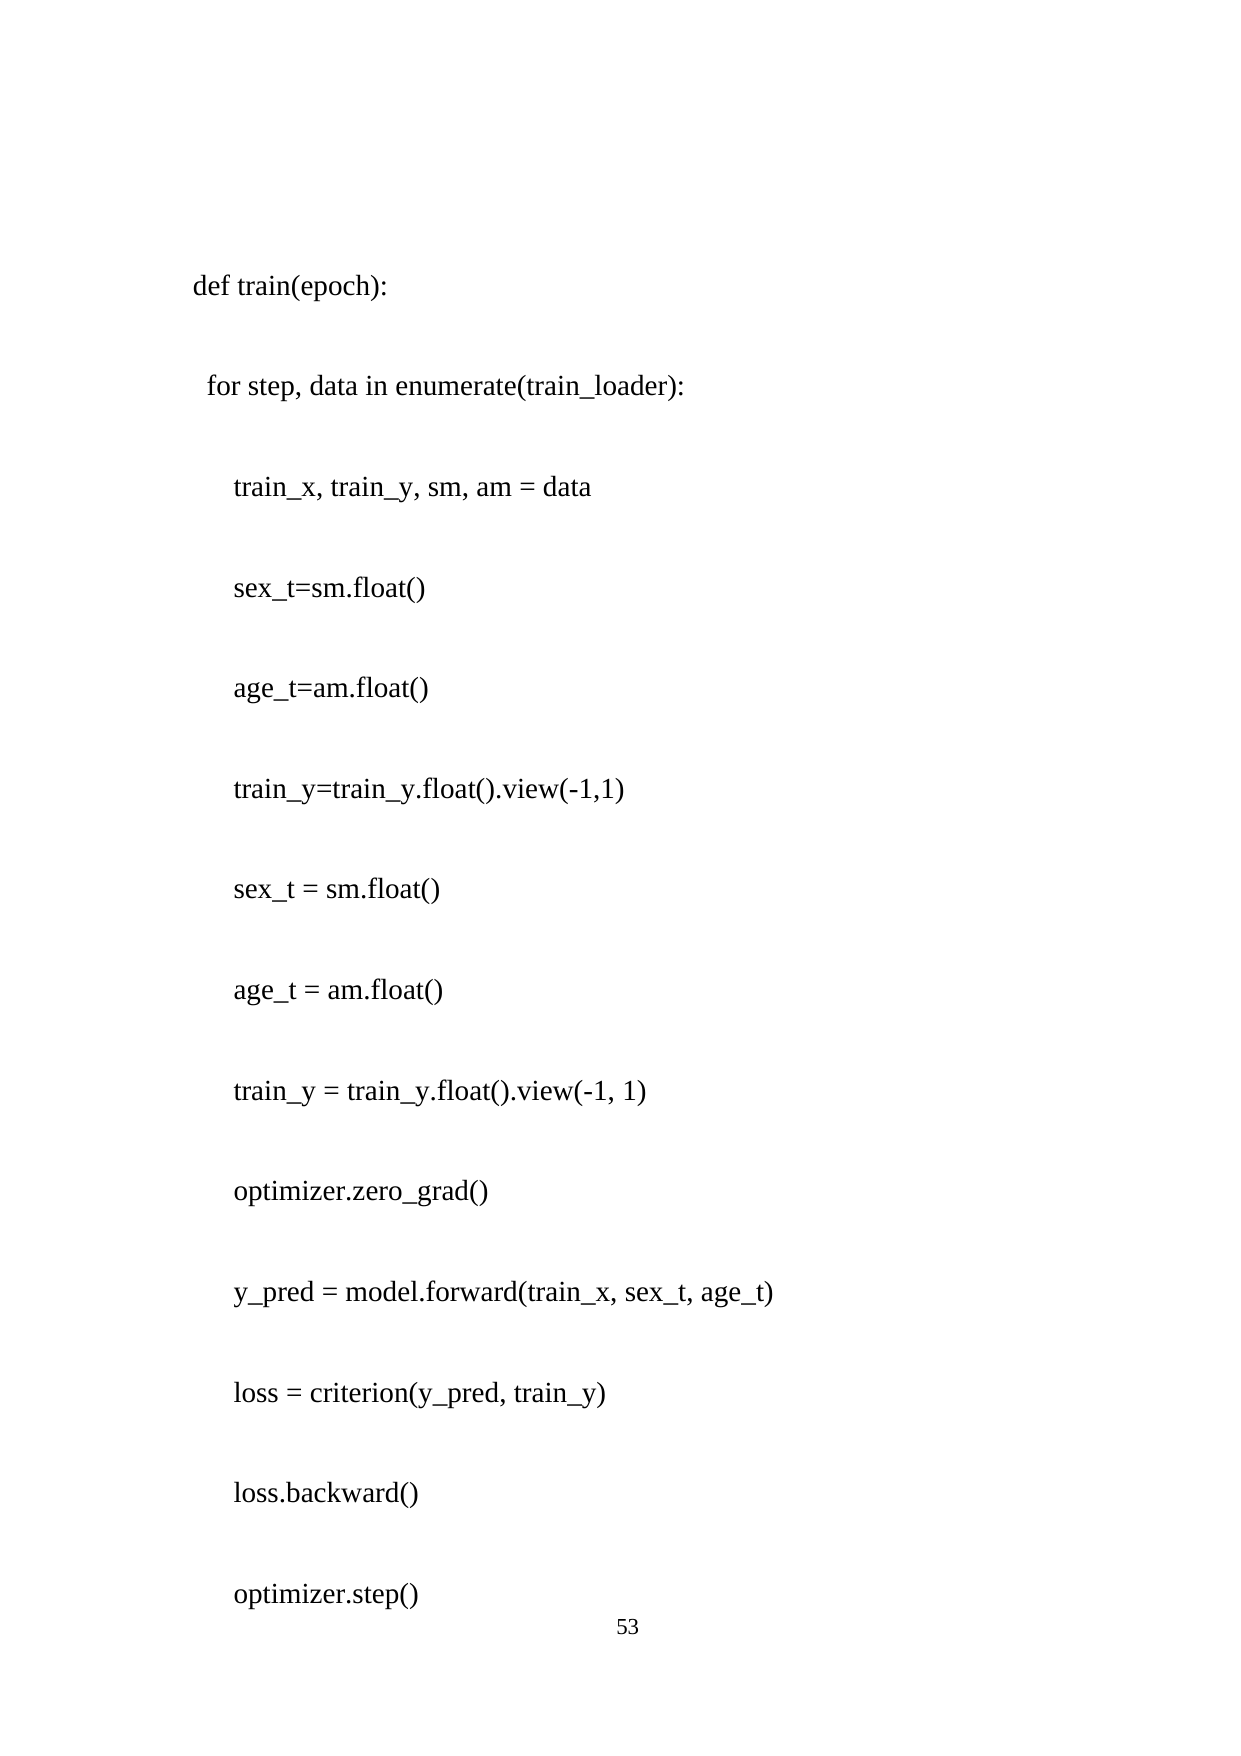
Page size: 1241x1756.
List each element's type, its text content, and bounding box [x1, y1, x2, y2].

list for step, data in enumerate(train_loader): [193, 368, 1171, 402]
list train_x, train_y, sm, am = data [193, 469, 1171, 503]
list age_t=am.float() [193, 670, 1171, 704]
list sex_t=sm.float() [193, 570, 1171, 603]
list y_pred = model.forward(train_x, sex_t, age_t) [193, 1274, 1171, 1308]
list loss = criterion(y_pred, train_y) [193, 1375, 1171, 1408]
list age_t = am.float() [193, 972, 1171, 1006]
list optimizer.step() [193, 1576, 1171, 1609]
list def train(epoch): [193, 268, 1171, 301]
list optimizer.zero_grad() [193, 1173, 1171, 1207]
list sex_t = sm.float() [193, 872, 1171, 905]
list train_y = train_y.float().view(-1, 1) [193, 1073, 1171, 1106]
list train_y=train_y.float().view(-1,1) [193, 771, 1171, 804]
list loss.backward() [193, 1475, 1171, 1509]
